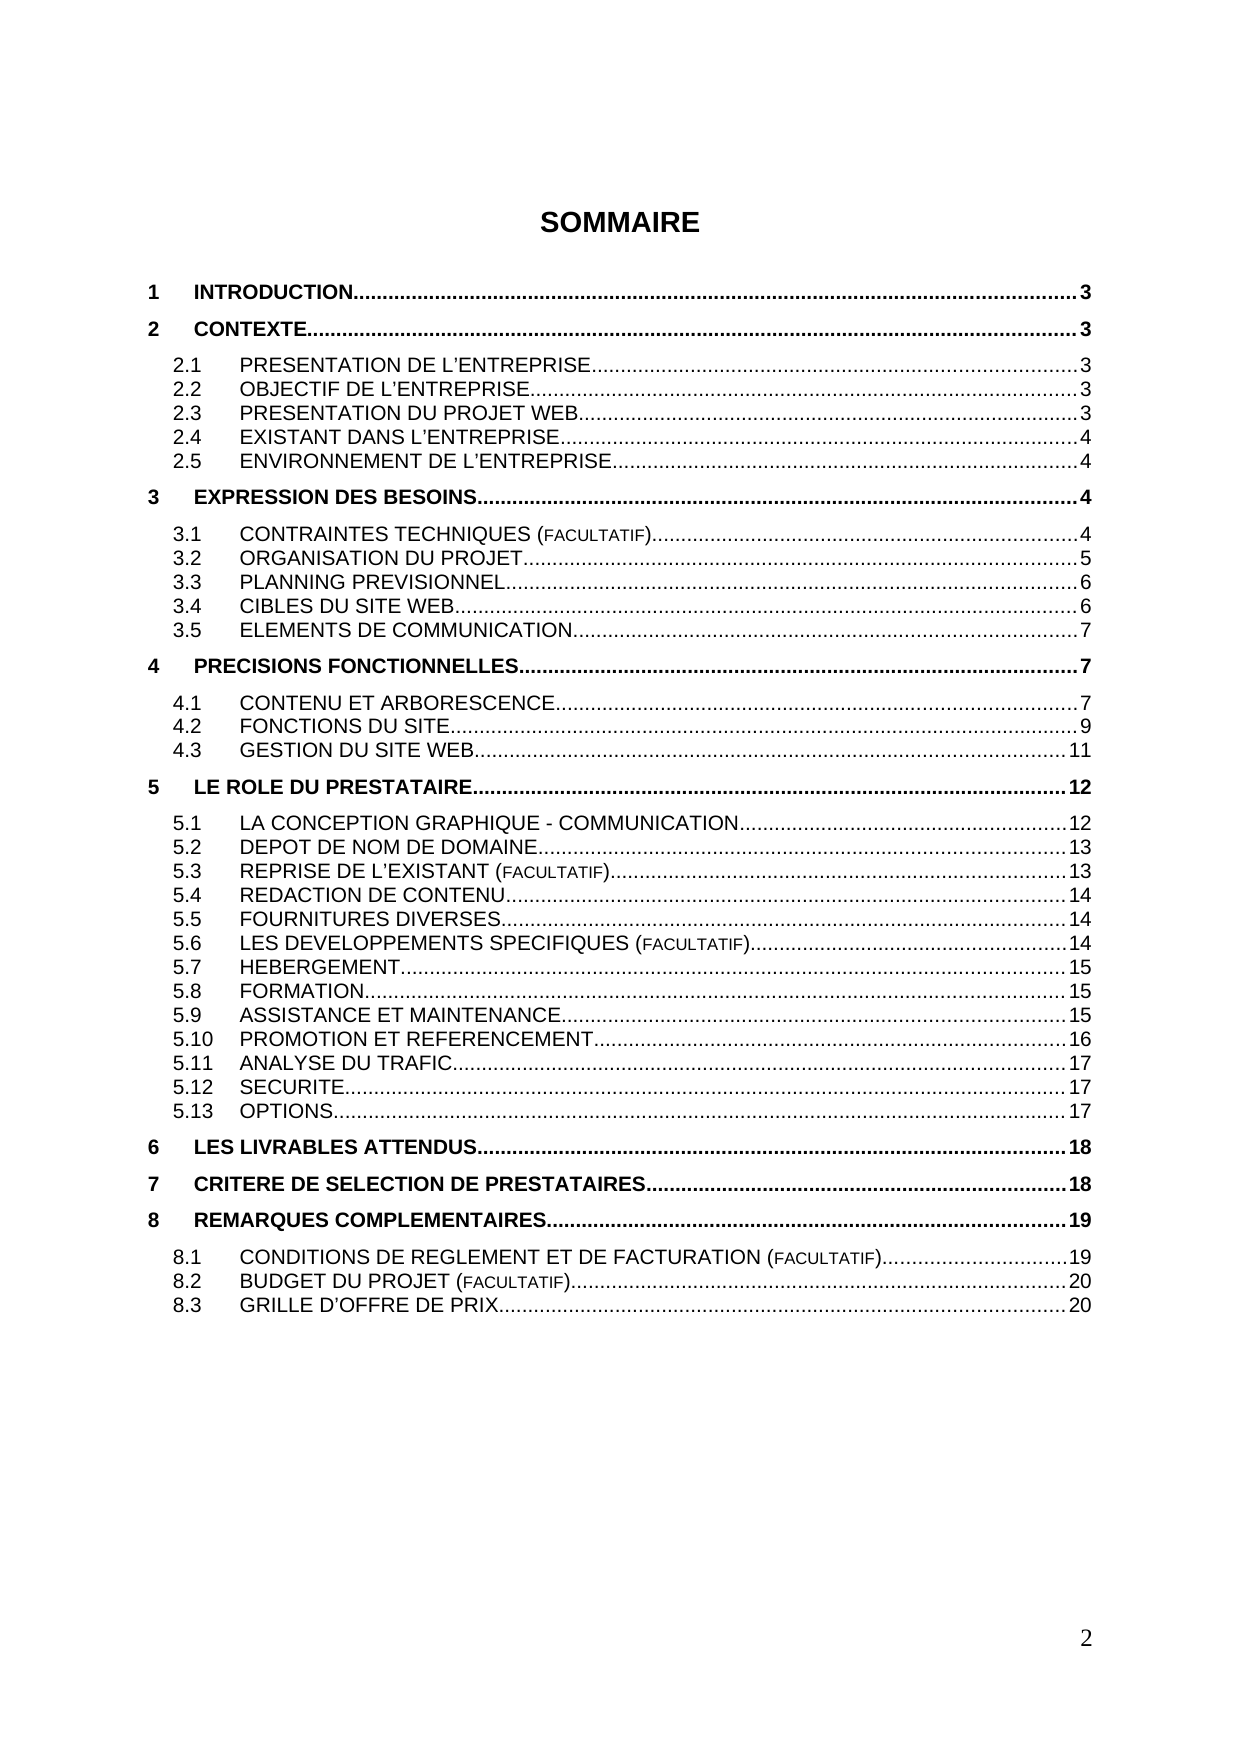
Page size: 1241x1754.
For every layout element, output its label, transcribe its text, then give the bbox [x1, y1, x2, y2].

text 6 LES LIVRABLES ATTENDUS 18 [148, 1135, 1093, 1159]
text 8.1 CONDITIONS DE REGLEMENT ET DE FACTURATION (facultatif) 19 [173, 1244, 1093, 1268]
text 1 INTRODUCTION 3 [148, 280, 1093, 304]
text 2.4 EXISTANT DANS L’ENTREPRISE 4 [173, 425, 1093, 449]
text 3.3 PLANNING PREVISIONNEL 6 [173, 569, 1093, 593]
text 5.10 PROMOTION ET REFERENCEMENT 16 [173, 1027, 1093, 1051]
text 5.7 HEBERGEMENT 15 [173, 955, 1093, 979]
text 5.12 SECURITE 17 [173, 1075, 1093, 1099]
text 5.2 DEPOT DE NOM DE DOMAINE 13 [173, 835, 1093, 859]
text 2.5 ENVIRONNEMENT DE L’ENTREPRISE 4 [173, 449, 1093, 473]
text 5.8 FORMATION 15 [173, 979, 1093, 1003]
text 2.1 PRESENTATION DE L’ENTREPRISE 3 [173, 353, 1093, 377]
text 5.4 REDACTION DE CONTENU 14 [173, 883, 1093, 907]
text 3 EXPRESSION DES BESOINS 4 [148, 485, 1093, 509]
text 5.9 ASSISTANCE ET MAINTENANCE 15 [173, 1003, 1093, 1027]
text 8.3 GRILLE D’OFFRE DE PRIX 20 [173, 1292, 1093, 1316]
text 3.4 CIBLES DU SITE WEB 6 [173, 593, 1093, 617]
text 8.2 BUDGET DU PROJET (facultatif) 20 [173, 1268, 1093, 1292]
text 2 CONTEXTE 3 [148, 316, 1093, 340]
text 5.6 LES DEVELOPPEMENTS SPECIFIQUES (facultatif) 14 [173, 931, 1093, 955]
text 4.3 GESTION DU SITE WEB 11 [173, 738, 1093, 762]
text 8 REMARQUES COMPLEMENTAIRES 19 [148, 1208, 1093, 1232]
text 2.2 OBJECTIF DE L’ENTREPRISE 3 [173, 377, 1093, 401]
text 5.3 REPRISE DE L’EXISTANT (facultatif) 13 [173, 859, 1093, 883]
text 7 CRITERE DE SELECTION DE PRESTATAIRES 18 [148, 1172, 1093, 1196]
text 3.1 CONTRAINTES TECHNIQUES (facultatif) 4 [173, 522, 1093, 546]
text 2.3 PRESENTATION DU PROJET WEB 3 [173, 401, 1093, 425]
text 5.5 FOURNITURES DIVERSES 14 [173, 907, 1093, 931]
text 4.1 CONTENU ET ARBORESCENCE 7 [173, 690, 1093, 714]
text 4.2 FONCTIONS DU SITE 9 [173, 714, 1093, 738]
text 5.1 LA CONCEPTION GRAPHIQUE - COMMUNICATION 12 [173, 811, 1093, 835]
text SOMMAIRE [148, 205, 1093, 239]
text 4 PRECISIONS FONCTIONNELLES 7 [148, 654, 1093, 678]
text 5.11 ANALYSE DU TRAFIC 17 [173, 1051, 1093, 1075]
text 5.13 OPTIONS 17 [173, 1099, 1093, 1123]
text 5 LE ROLE DU PRESTATAIRE 12 [148, 775, 1093, 799]
text 3.2 ORGANISATION DU PROJET 5 [173, 546, 1093, 569]
text 3.5 ELEMENTS DE COMMUNICATION 7 [173, 617, 1093, 641]
